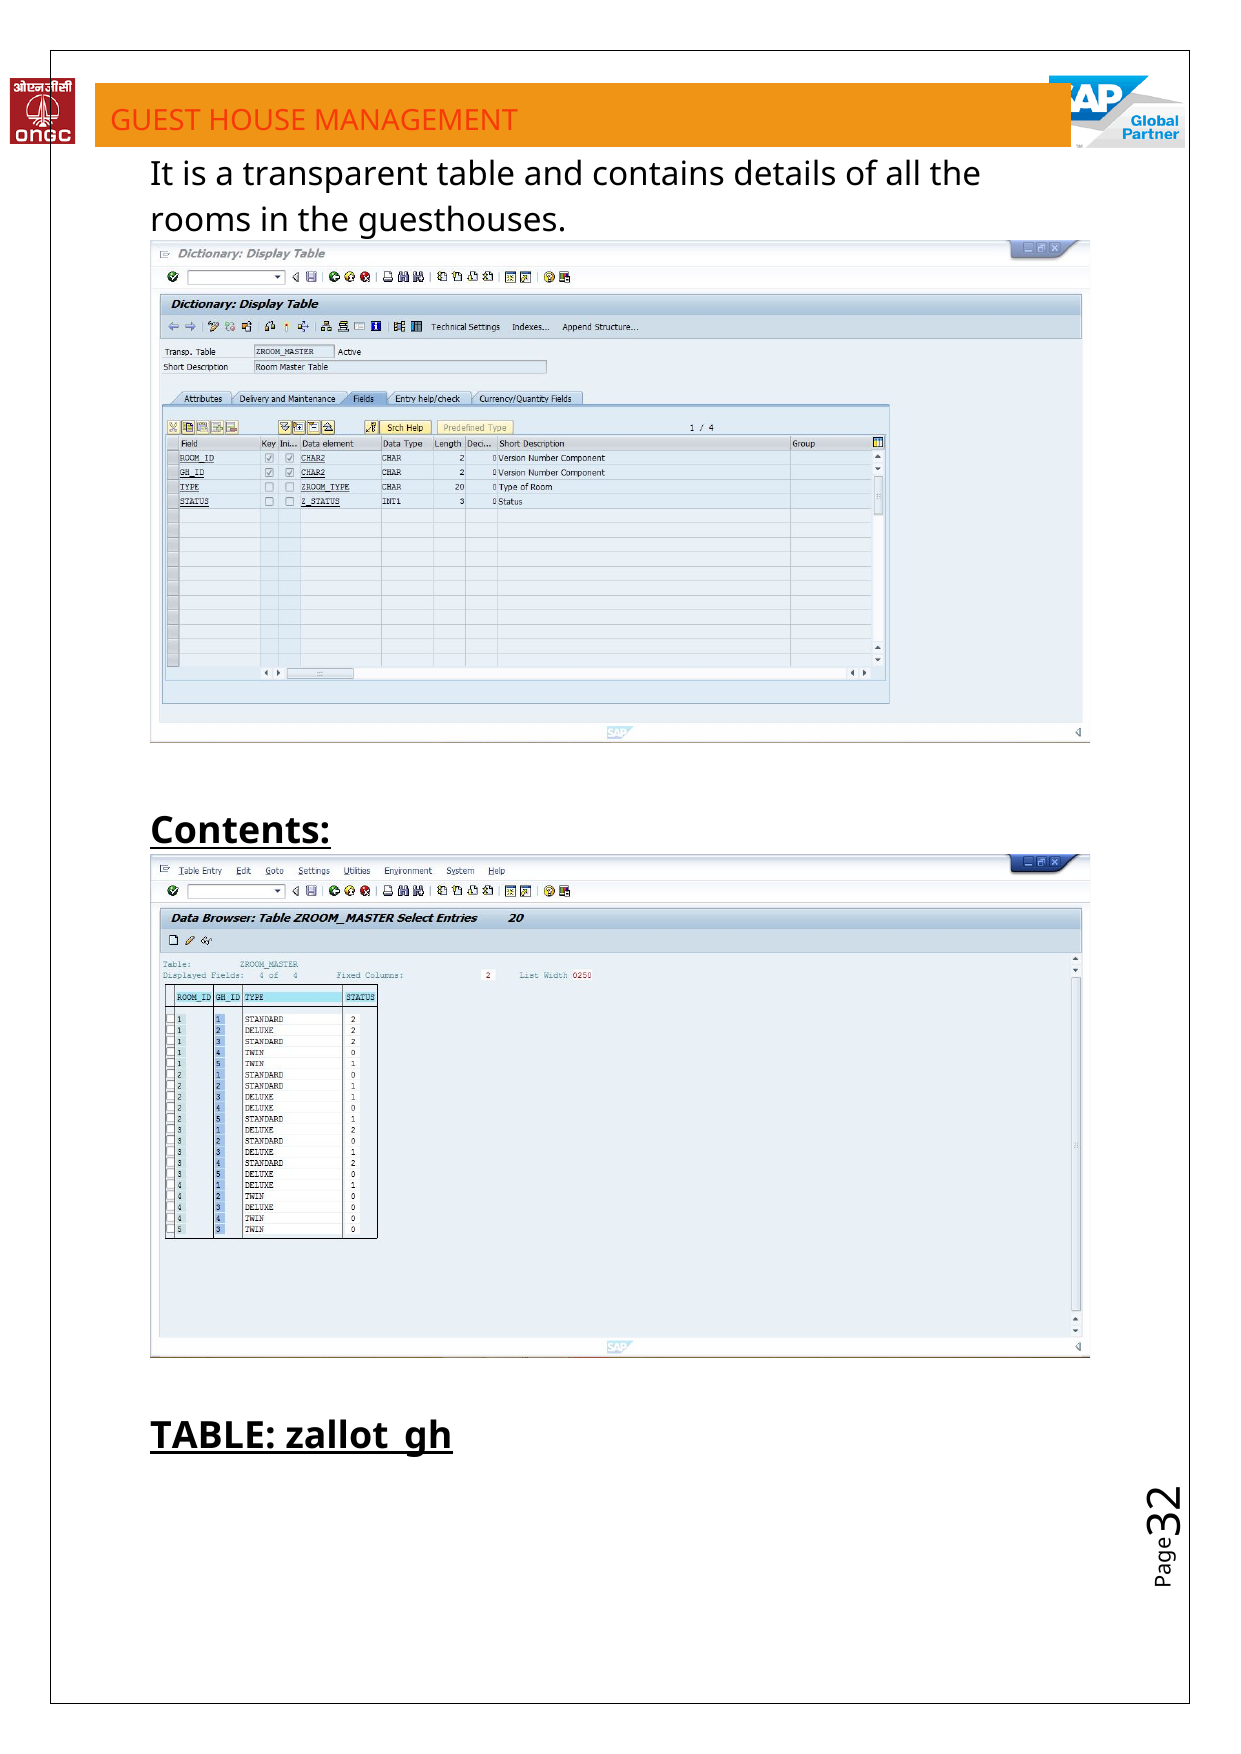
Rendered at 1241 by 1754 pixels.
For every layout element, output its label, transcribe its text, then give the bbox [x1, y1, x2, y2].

picture [9, 78, 50, 144]
picture [150, 240, 1091, 743]
text TABLE: zallot_gh [150, 1408, 1090, 1459]
picture [51, 78, 75, 144]
picture [150, 854, 1091, 1358]
picture [1045, 75, 1188, 149]
text It is a transparent table and contains details of all the rooms in the guesthouses. [150, 150, 1090, 240]
text Contents: [150, 804, 1090, 854]
